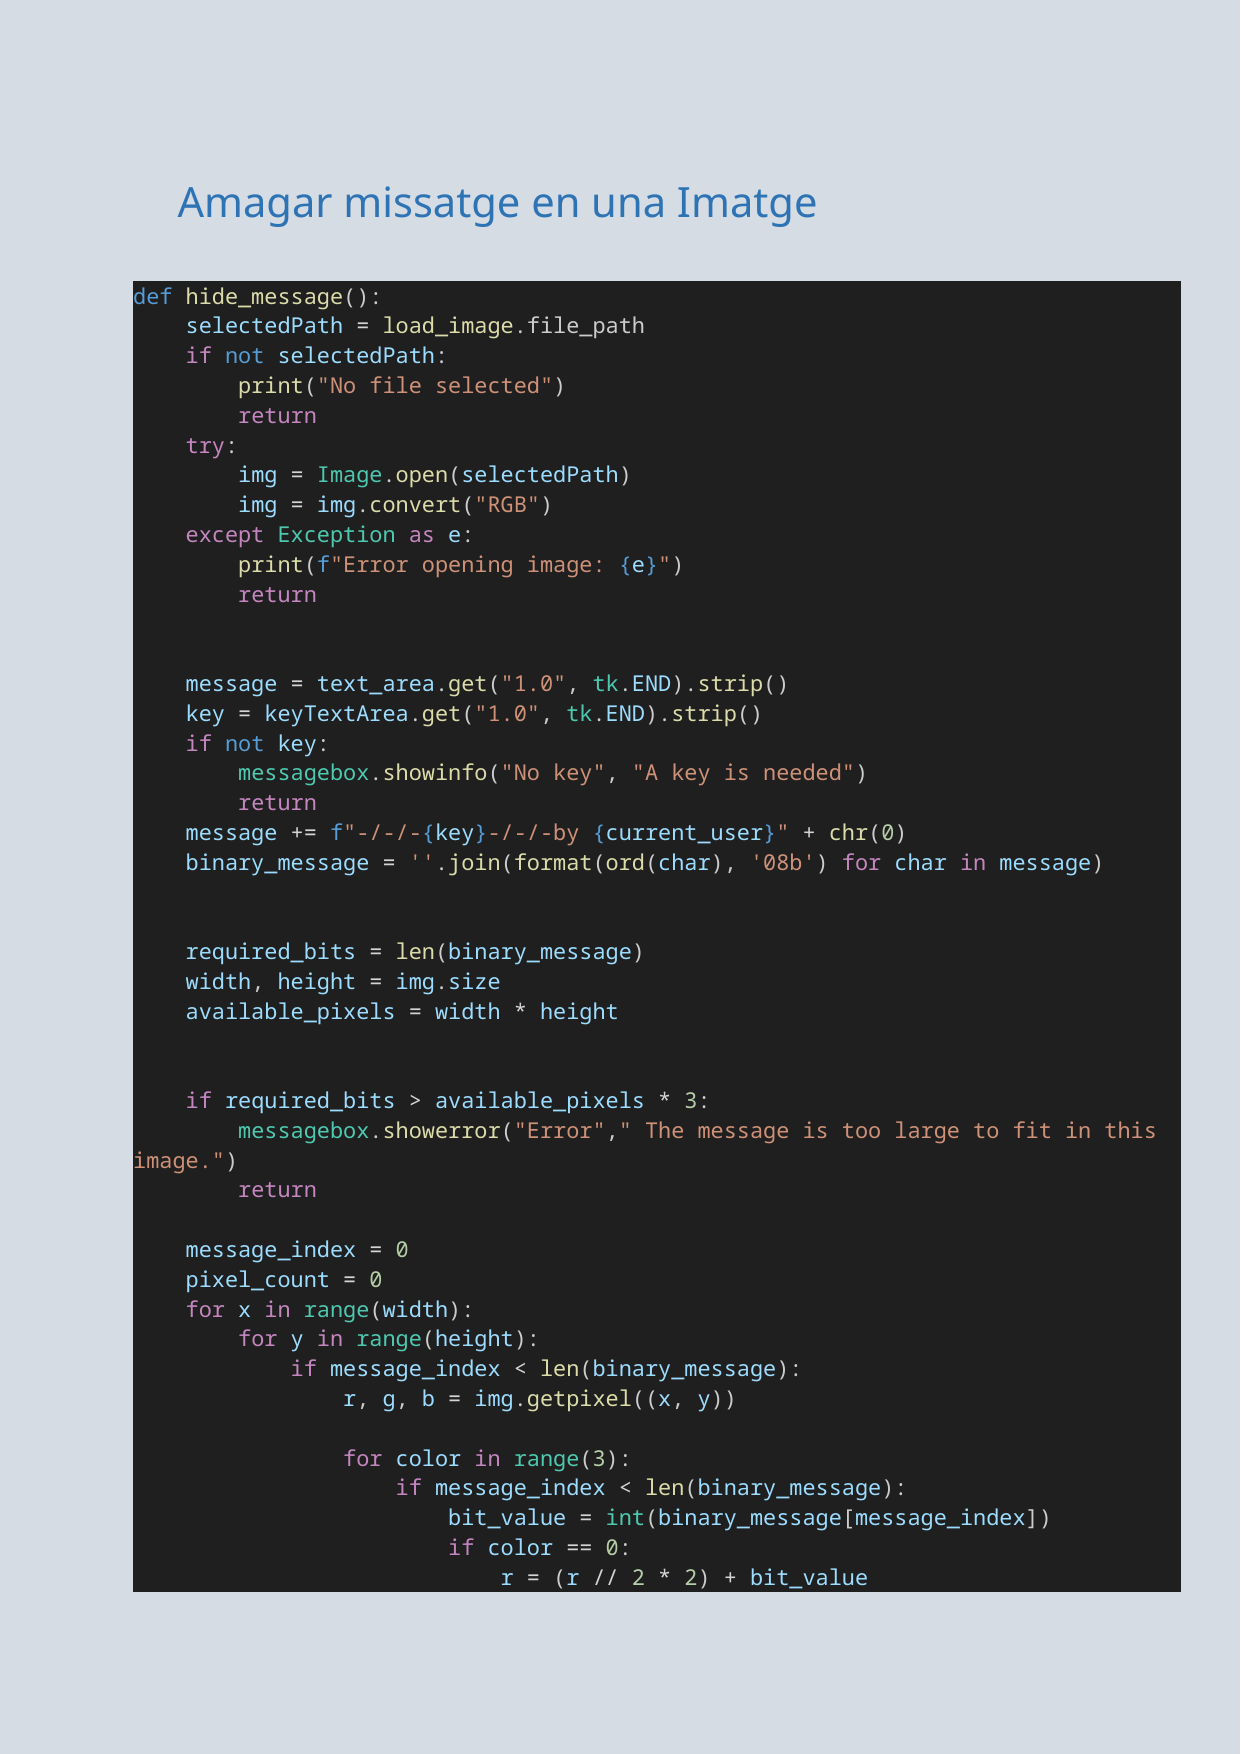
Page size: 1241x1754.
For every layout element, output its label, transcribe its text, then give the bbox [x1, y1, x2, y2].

text required_bits = len(binary_message) [133, 936, 1181, 966]
text return [133, 579, 1181, 608]
text if color == 0: [133, 1532, 1181, 1562]
text r, g, b = img.getpixel((x, y)) [133, 1383, 1181, 1413]
text key = keyTextArea.get("1.0", tk.END).strip() [133, 698, 1181, 728]
text return [133, 400, 1181, 430]
text if not key: [133, 728, 1181, 757]
text return [133, 1174, 1181, 1204]
text print("No file selected") [133, 370, 1181, 400]
text available_pixels = width * height [133, 996, 1181, 1026]
text binary_message = ''.join(format(ord(char), '08b') for char in message) [133, 847, 1181, 877]
text messagebox.showinfo("No key", "A key is needed") [133, 757, 1181, 787]
text if required_bits > available_pixels * 3: [133, 1085, 1181, 1115]
text message += f"-/-/-{key}-/-/-by {current_user}" + chr(0) [133, 817, 1181, 847]
text pixel_count = 0 [133, 1264, 1181, 1294]
text bit_value = int(binary_message[message_index]) [133, 1502, 1181, 1532]
text r = (r // 2 * 2) + bit_value [133, 1562, 1181, 1592]
text message = text_area.get("1.0", tk.END).strip() [133, 668, 1181, 698]
text def hide_message(): [133, 281, 1181, 311]
text for y in range(height): [133, 1323, 1181, 1353]
text try: [133, 430, 1181, 459]
text messagebox.showerror("Error"," The message is too large to fit in this image.") [133, 1115, 1181, 1174]
text if message_index < len(binary_message): [133, 1353, 1181, 1383]
text except Exception as e: [133, 519, 1181, 549]
text width, height = img.size [133, 966, 1181, 996]
text message_index = 0 [133, 1234, 1181, 1264]
text return [133, 787, 1181, 817]
text img = img.convert("RGB") [133, 489, 1181, 519]
text for color in range(3): [133, 1443, 1181, 1472]
text print(f"Error opening image: {e}") [133, 549, 1181, 579]
subtitle Amagar missatge en una Imatge [177, 173, 1063, 229]
text if not selectedPath: [133, 340, 1181, 370]
text if message_index < len(binary_message): [133, 1472, 1181, 1502]
text for x in range(width): [133, 1294, 1181, 1323]
text img = Image.open(selectedPath) [133, 459, 1181, 489]
text selectedPath = load_image.file_path [133, 311, 1181, 340]
